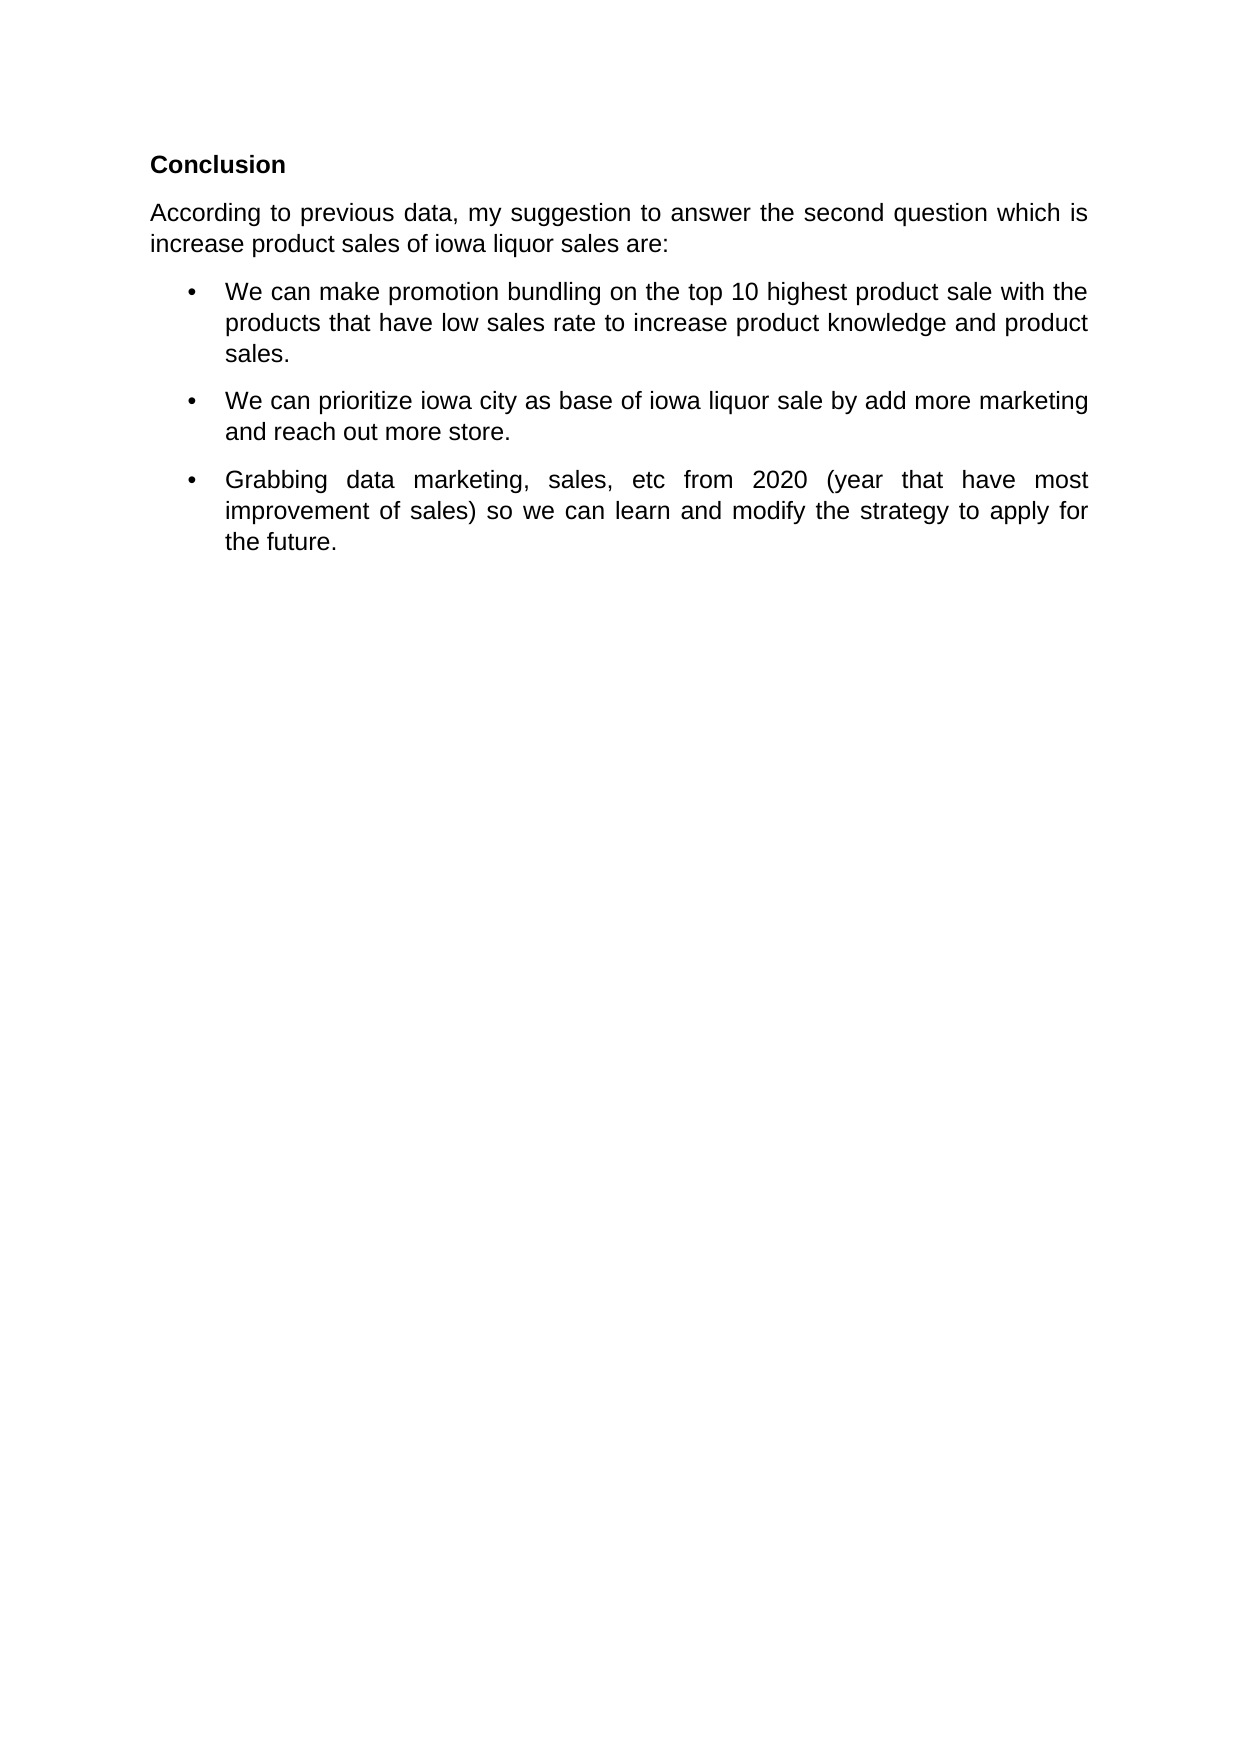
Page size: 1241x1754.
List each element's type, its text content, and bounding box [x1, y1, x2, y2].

text According to previous data, my suggestion to answer the second question which is increase product sales of iowa liquor sales are: [150, 198, 1090, 257]
list Grabbing data marketing, sales, etc from 2020 (year that have most improvement of sales) so we can learn and modify the strategy to apply for the future. [187, 465, 1090, 556]
text Conclusion [150, 150, 1090, 179]
list We can make promotion bundling on the top 10 highest product sale with the products that have low sales rate to increase product knowledge and product sales. [187, 276, 1090, 367]
list We can prioritize iowa city as base of iowa liquor sale by add more marketing and reach out more store. [187, 386, 1090, 446]
